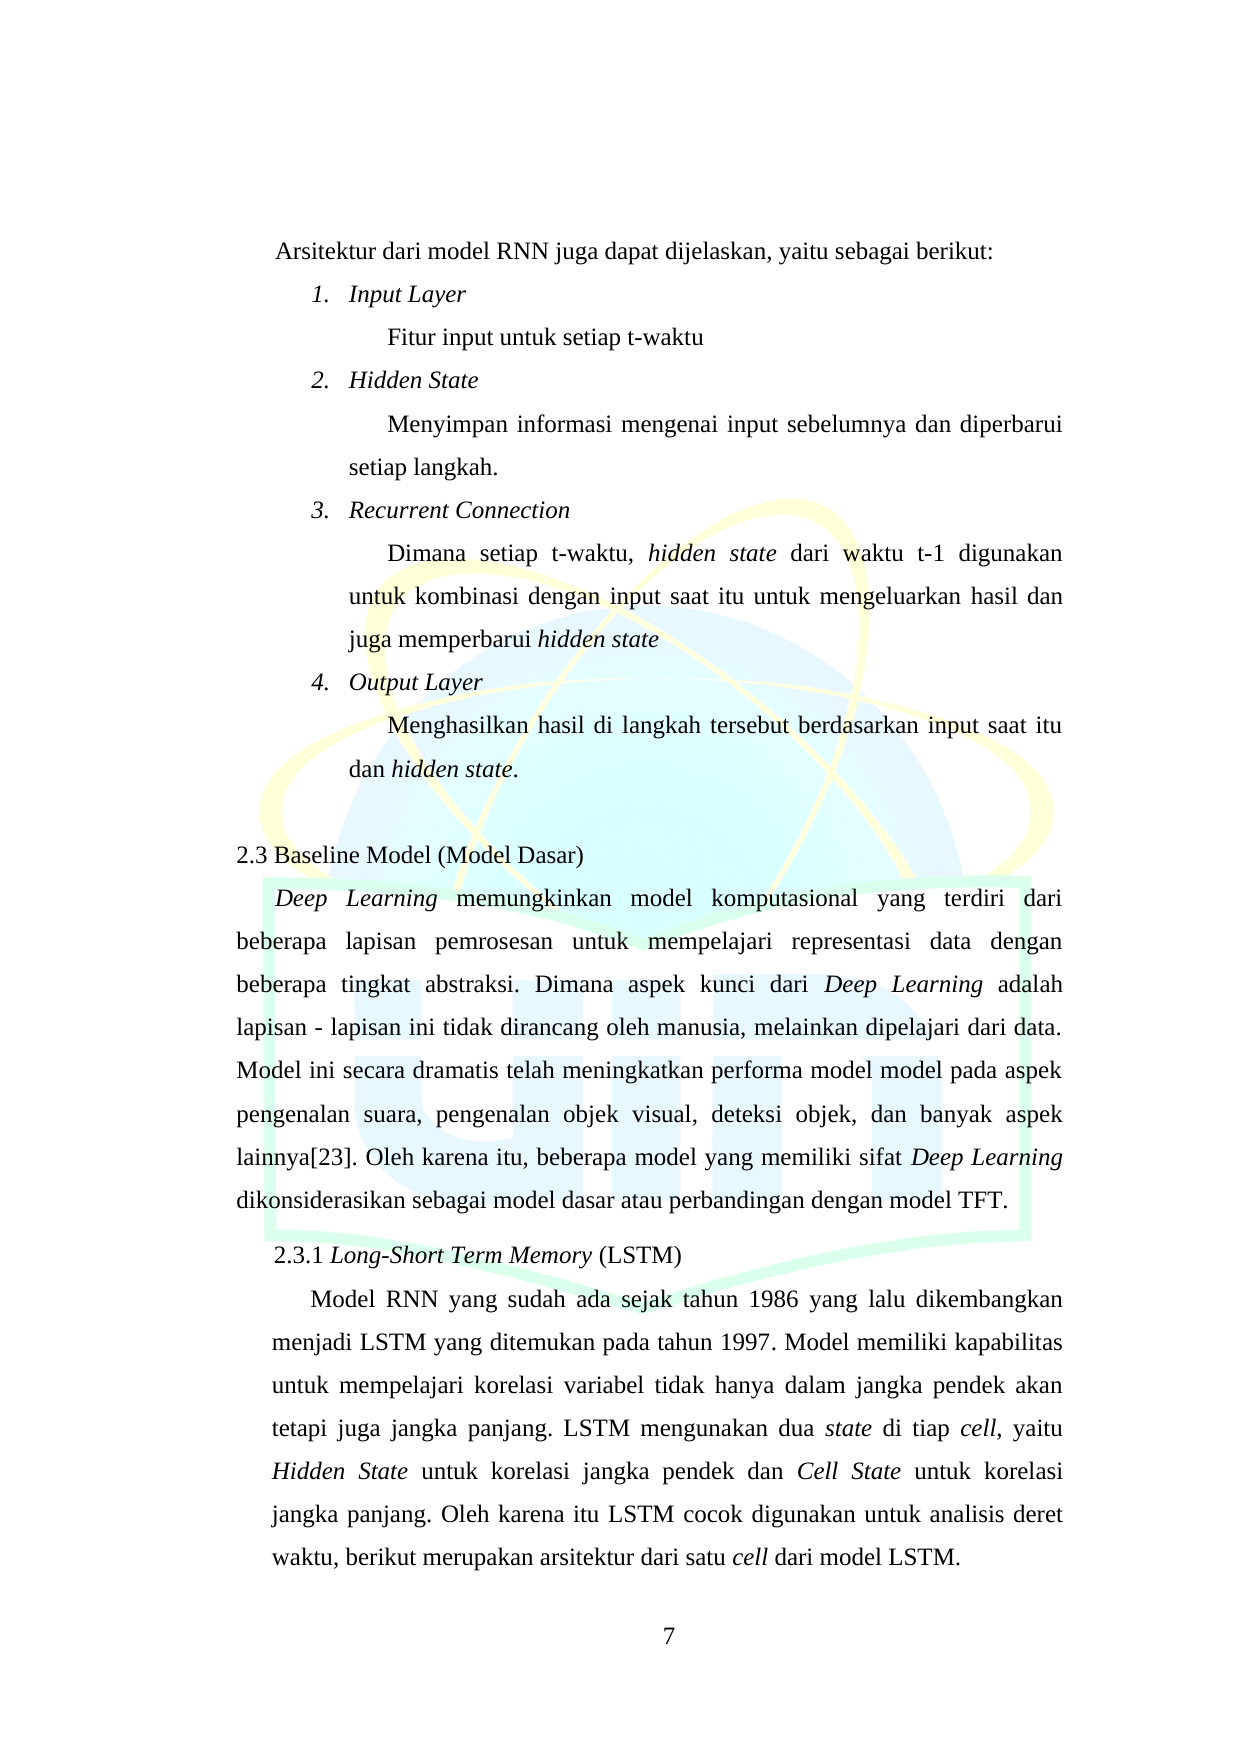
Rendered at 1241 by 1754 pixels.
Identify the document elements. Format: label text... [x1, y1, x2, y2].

text Arsitektur dari model RNN juga dapat dijelaskan, yaitu sebagai berikut: [236, 236, 1063, 265]
text Model RNN yang sudah ada sejak tahun 1986 yang lalu dikembangkan menjadi LSTM yang ditemukan pada tahun 1997. Model memiliki kapabilitas untuk mempelajari korelasi variabel tidak hanya dalam jangka pendek akan tetapi juga jangka panjang. LSTM mengunakan dua state di tiap cell, yaitu Hidden State untuk korelasi jangka pendek dan Cell State untuk korelasi jangka panjang. Oleh karena itu LSTM cocok digunakan untuk analisis deret waktu, berikut merupakan arsitektur dari satu cell dari model LSTM. [272, 1284, 1063, 1571]
list Recurrent Connection [311, 495, 1063, 524]
list Menyimpan informasi mengenai input sebelumnya dan diperbarui setiap langkah. [349, 409, 1063, 481]
list Menghasilkan hasil di langkah tersebut berdasarkan input saat itu dan hidden state. [349, 711, 1063, 782]
list Input Layer [311, 279, 1063, 308]
list Dimana setiap t-waktu, hidden state dari waktu t-1 digunakan untuk kombinasi dengan input saat itu untuk mengeluarkan hasil dan juga memperbarui hidden state [349, 538, 1063, 653]
text Long-Short Term Memory (LSTM) [273, 1241, 1063, 1269]
list Fitur input untuk setiap t-waktu [349, 322, 1063, 351]
subtitle Baseline Model (Model Dasar) [236, 840, 1063, 869]
text Deep Learning memungkinkan model komputasional yang terdiri dari beberapa lapisan pemrosesan untuk mempelajari representasi data dengan beberapa tingkat abstraksi. Dimana aspek kunci dari Deep Learning adalah lapisan - lapisan ini tidak dirancang oleh manusia, melainkan dipelajari dari data. Model ini secara dramatis telah meningkatkan performa model model pada aspek pengenalan suara, pengenalan objek visual, deteksi objek, dan banyak aspek lainnya[23]. Oleh karena itu, beberapa model yang memiliki sifat Deep Learning dikonsiderasikan sebagai model dasar atau perbandingan dengan model TFT. [236, 883, 1063, 1214]
list Output Layer [311, 667, 1063, 696]
list Hidden State [311, 366, 1063, 394]
